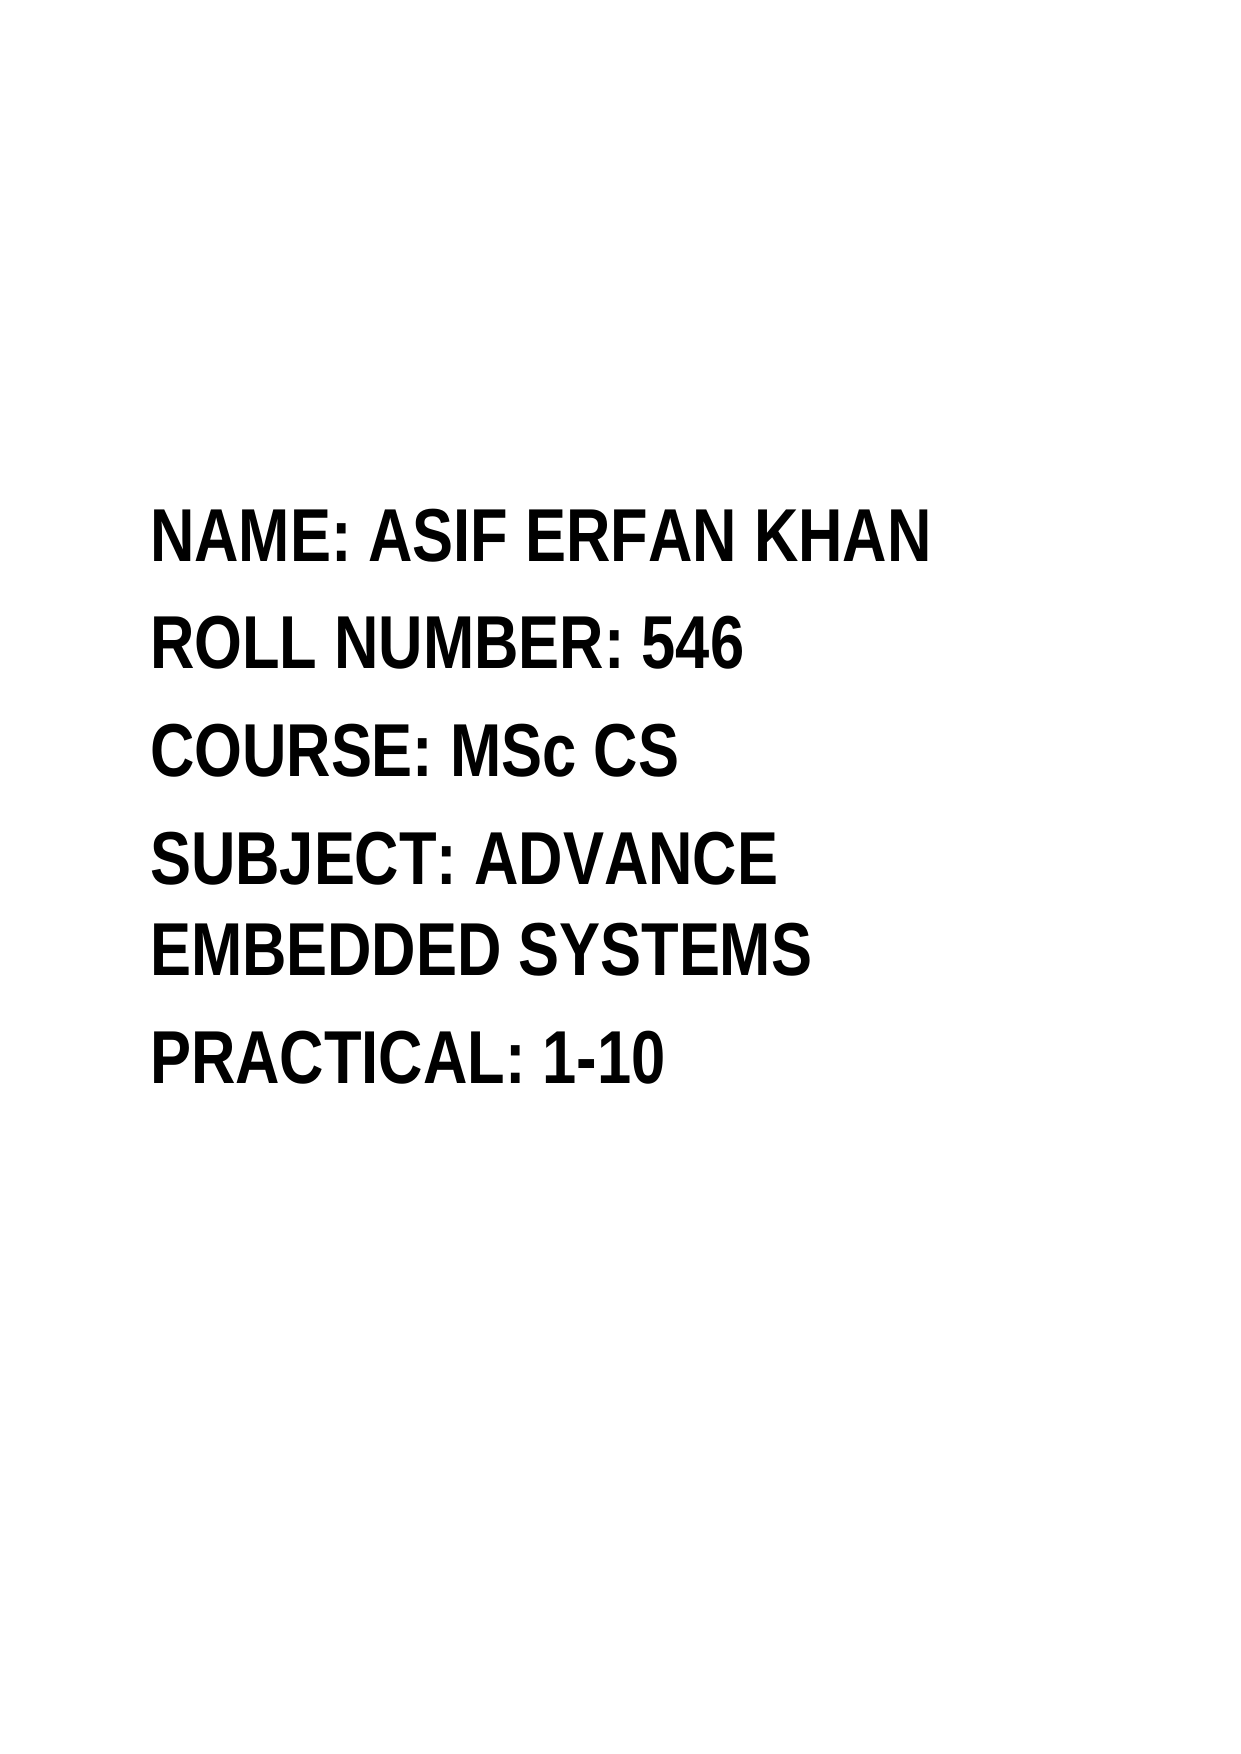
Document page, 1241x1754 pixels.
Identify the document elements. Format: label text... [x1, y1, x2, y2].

text PRACTICAL: 1-10 [150, 1013, 1090, 1099]
text ROLL NUMBER: 546 [150, 599, 1090, 685]
text COURSE: MSc CS [150, 707, 1090, 793]
text SUBJECT: ADVANCE EMBEDDED SYSTEMS [150, 814, 1090, 992]
text NAME: ASIF ERFAN KHAN [150, 491, 1090, 577]
